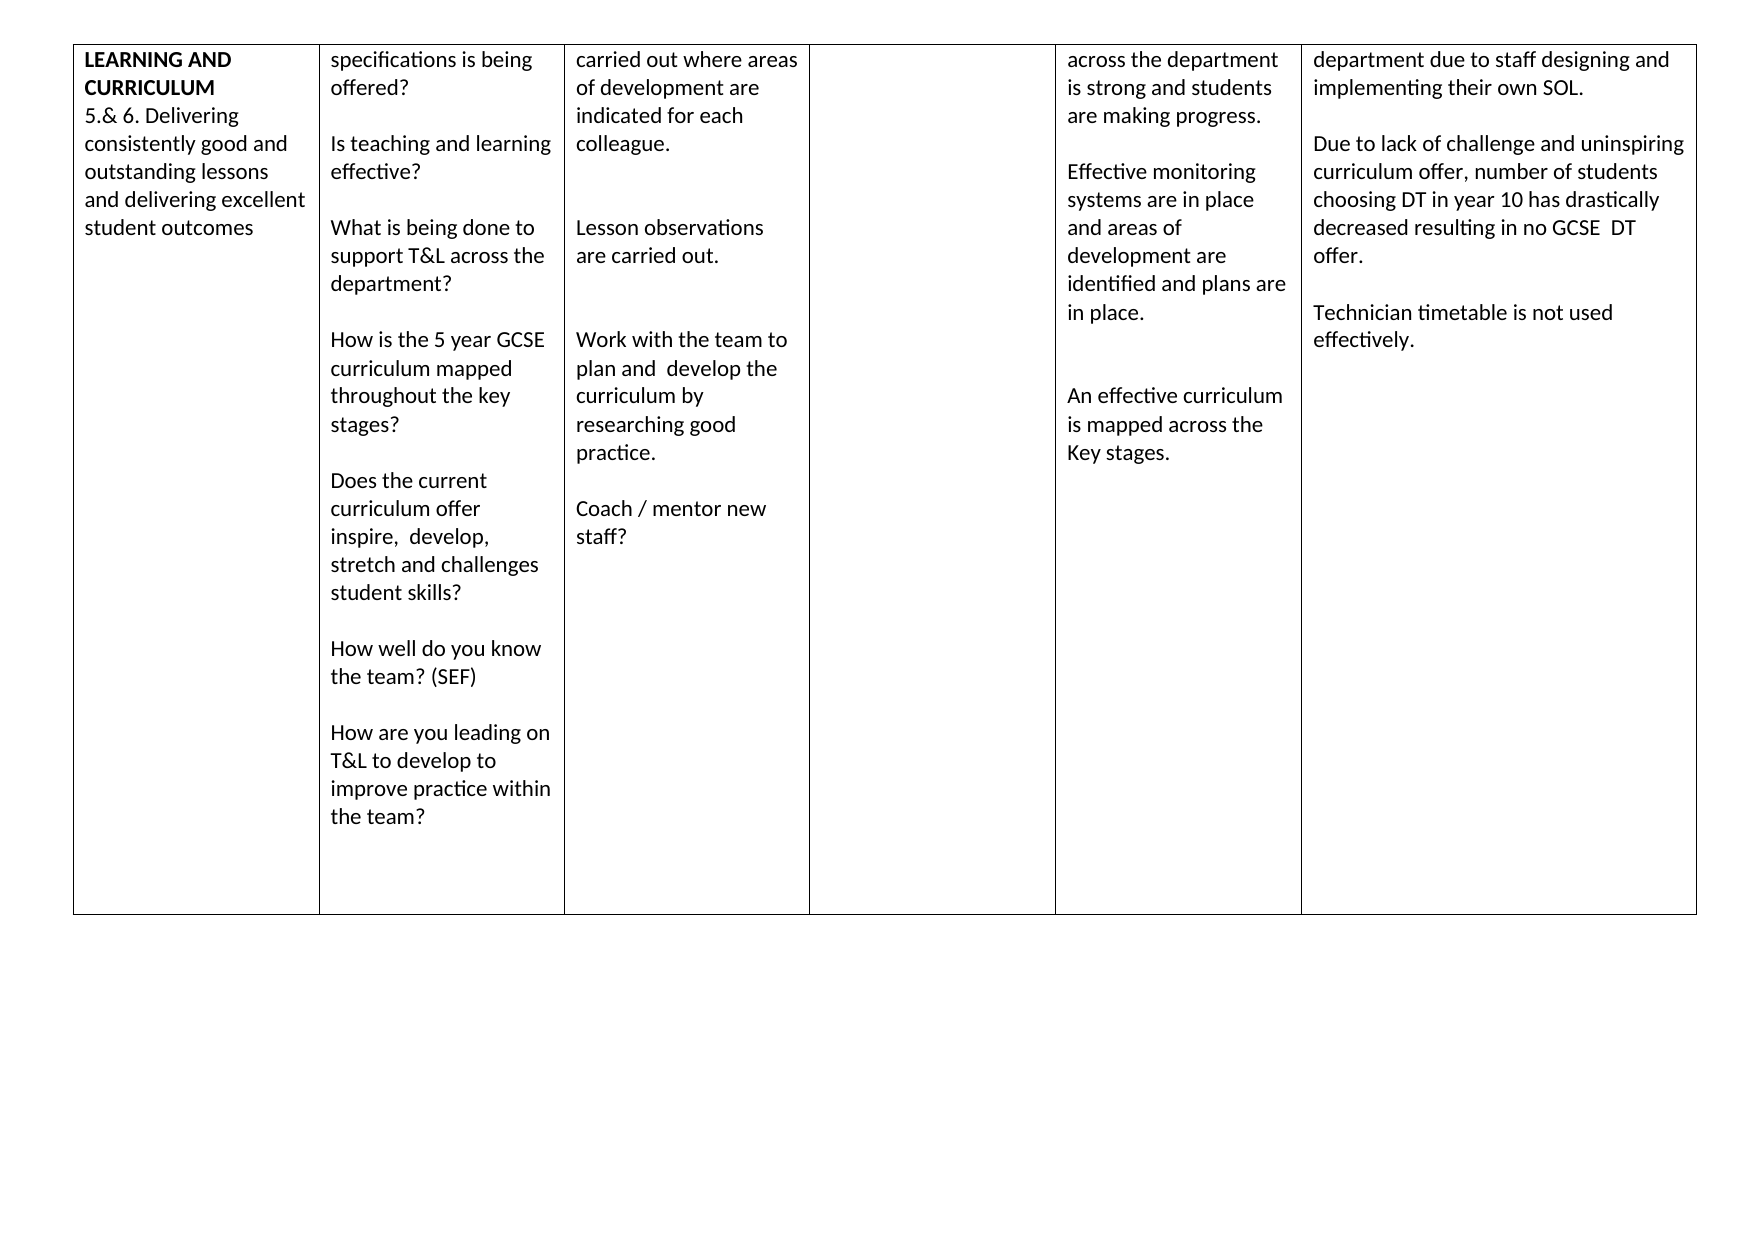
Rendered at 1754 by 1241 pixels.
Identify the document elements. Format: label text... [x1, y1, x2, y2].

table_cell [1302, 45, 1696, 914]
table_cell [810, 45, 1055, 914]
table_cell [565, 45, 809, 914]
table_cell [1056, 45, 1301, 914]
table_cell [74, 45, 319, 914]
